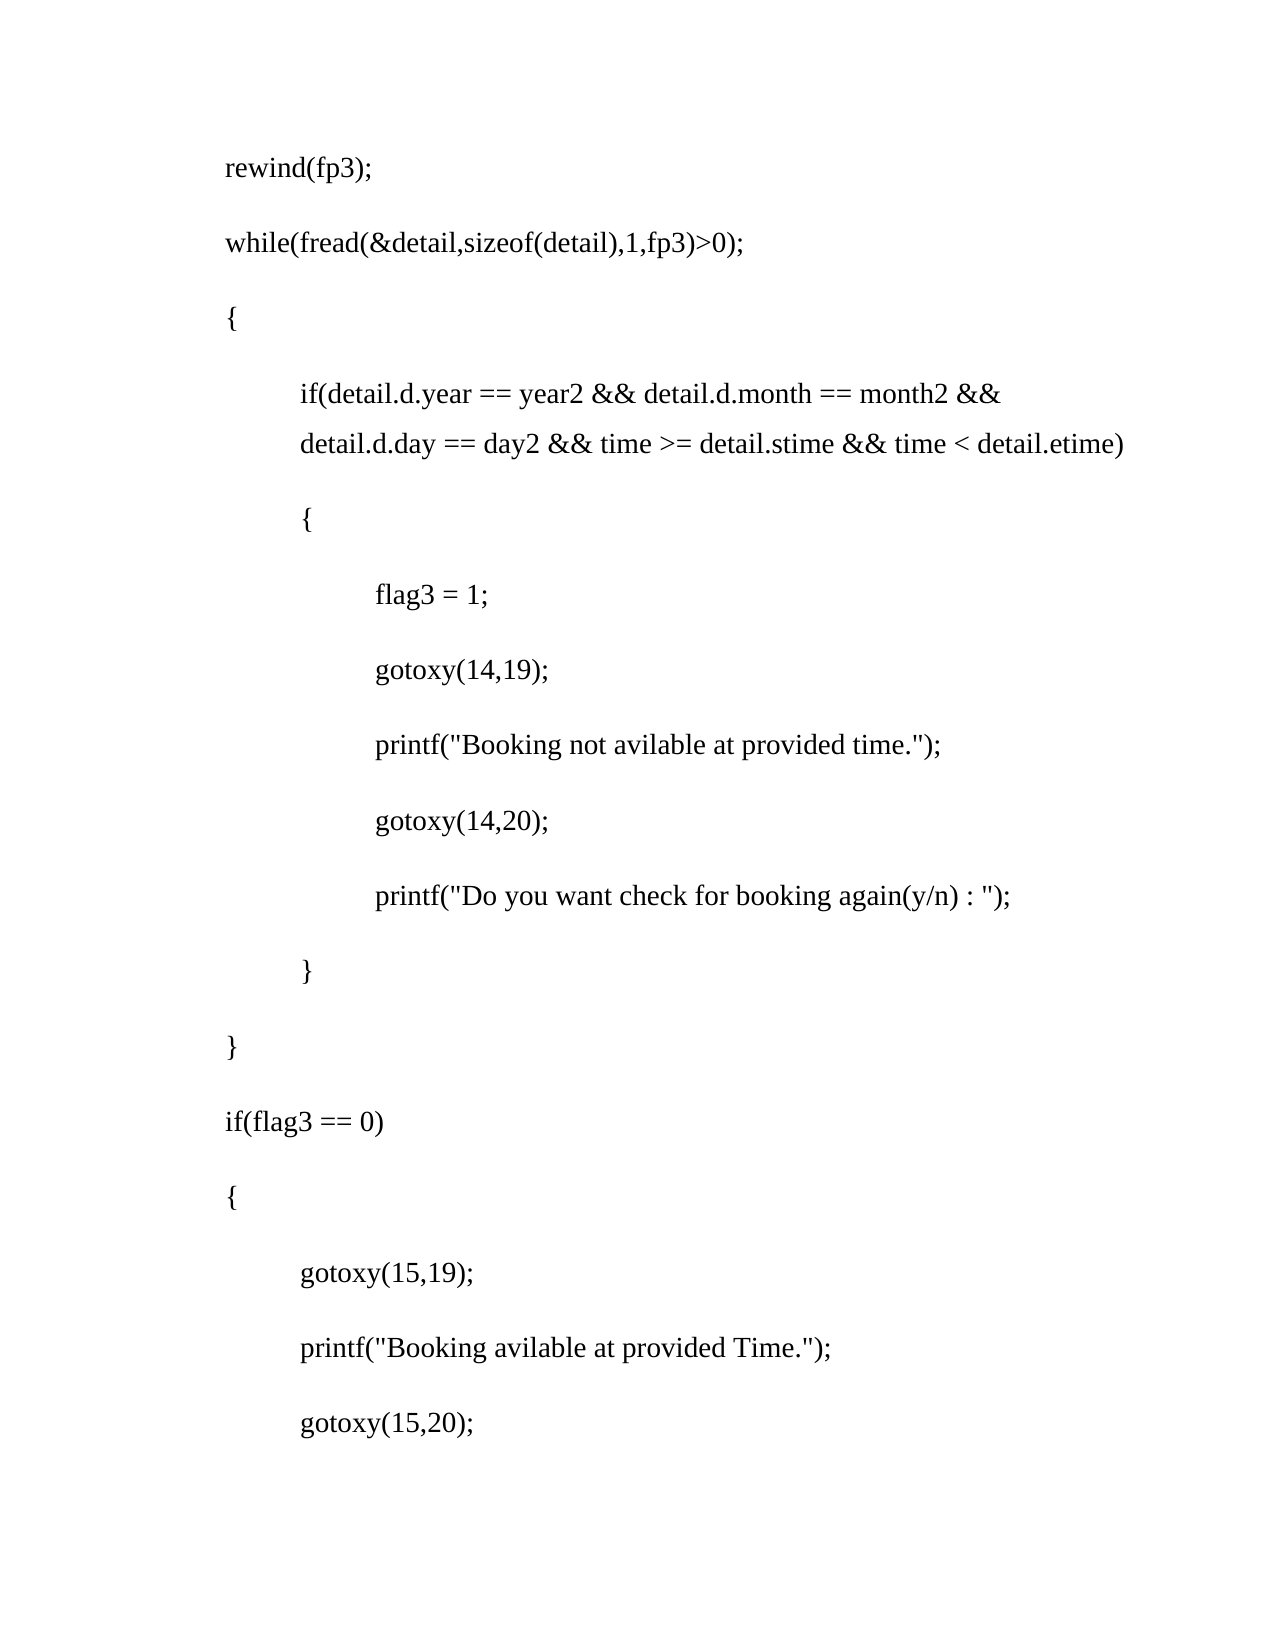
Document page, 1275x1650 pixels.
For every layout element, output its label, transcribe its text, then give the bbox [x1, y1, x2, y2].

text gotoxy(15,19); [150, 1255, 1125, 1288]
text rewind(fp3); [150, 150, 1125, 183]
text if(flag3 == 0) [150, 1104, 1125, 1138]
text gotoxy(14,20); [150, 803, 1125, 836]
text } [150, 953, 1125, 987]
text { [150, 301, 1125, 334]
text gotoxy(14,19); [150, 652, 1125, 686]
text { [150, 1179, 1125, 1213]
text while(fread(&detail,sizeof(detail),1,fp3)>0); [150, 225, 1125, 259]
text { [150, 502, 1125, 535]
text flag3 = 1; [150, 577, 1125, 610]
text if(detail.d.year == year2 && detail.d.month == month2 && detail.d.day == day2 && time >= detail.stime && time < detail.etime) [300, 376, 1125, 460]
text printf("Do you want check for booking again(y/n) : "); [150, 878, 1125, 912]
text printf("Booking not avilable at provided time."); [150, 727, 1125, 761]
text printf("Booking avilable at provided Time."); [150, 1330, 1125, 1363]
text } [150, 1029, 1125, 1062]
text gotoxy(15,20); [150, 1405, 1125, 1439]
